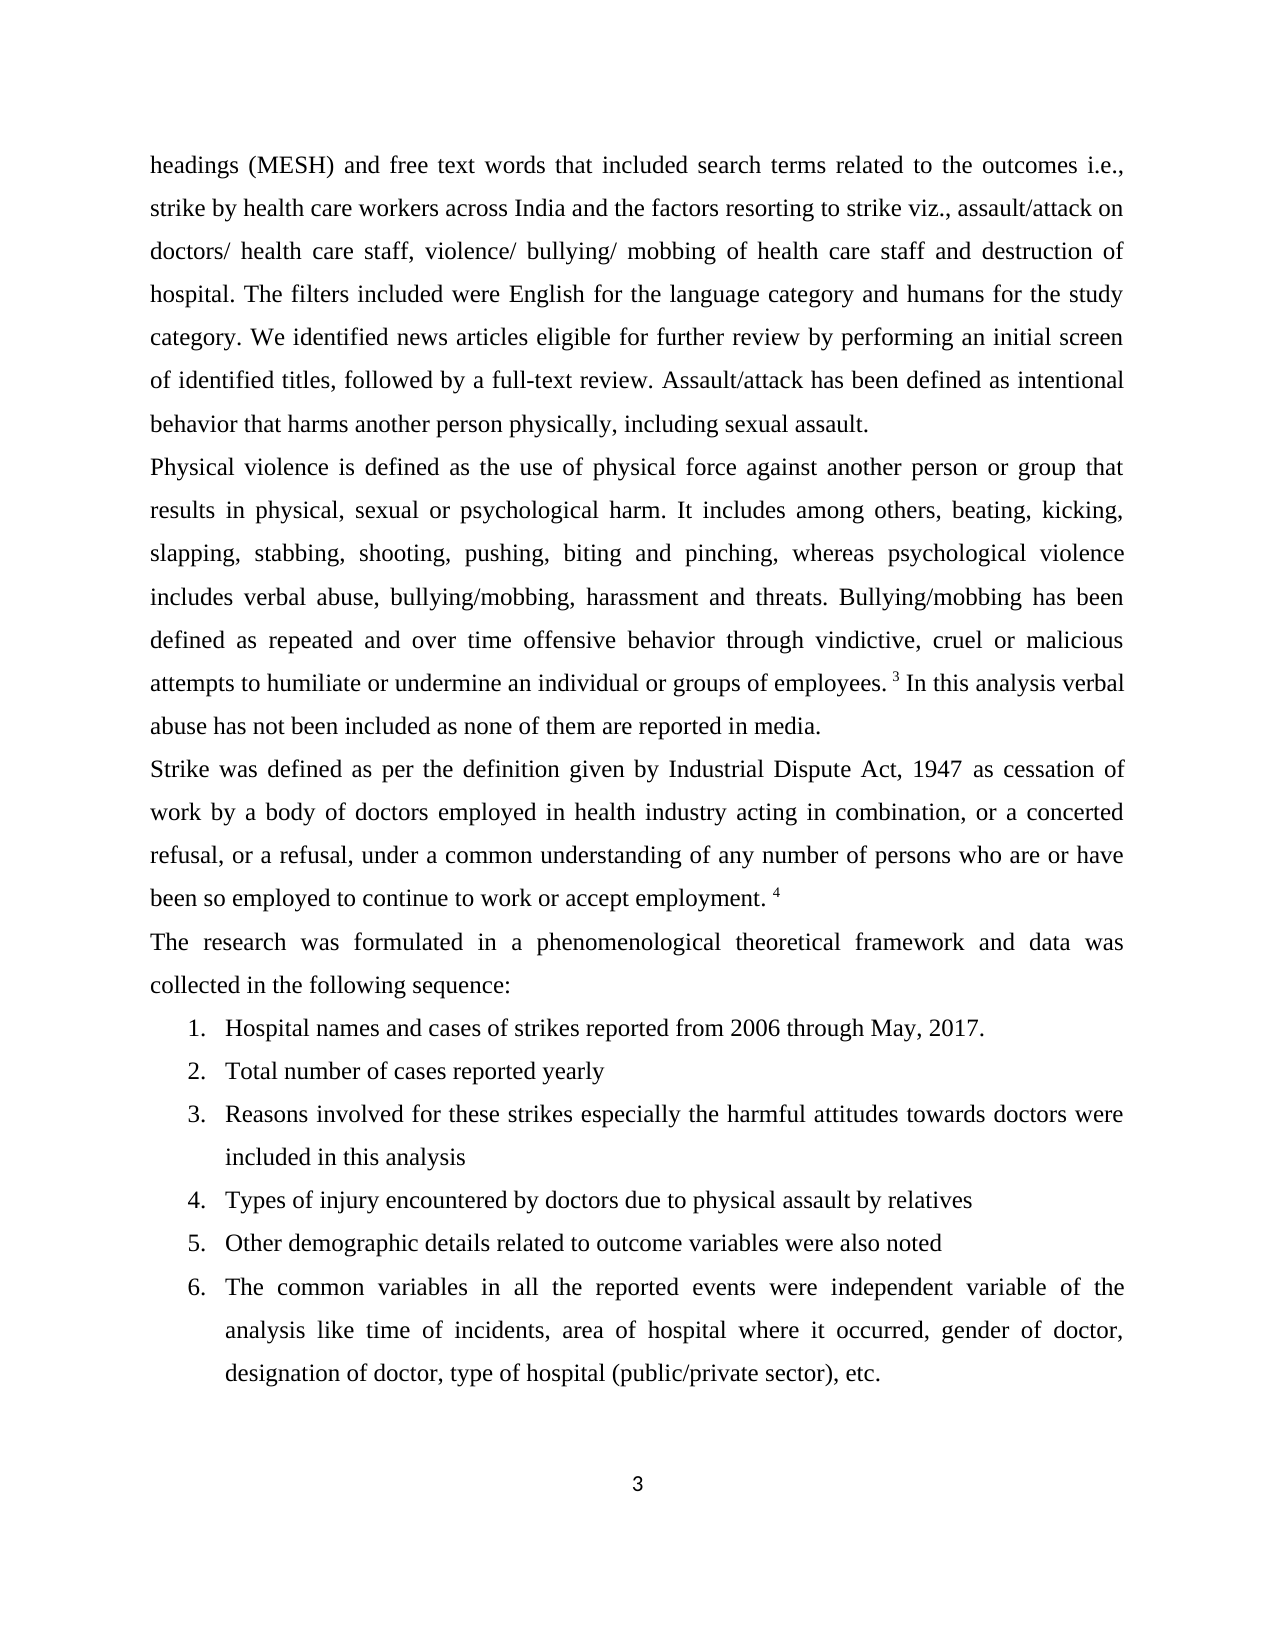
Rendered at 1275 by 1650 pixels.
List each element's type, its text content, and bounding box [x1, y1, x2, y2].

list Hospital names and cases of strikes reported from 2006 through May, 2017. [187, 1013, 1125, 1042]
text The research was formulated in a phenomenological theoretical framework and data was collected in the following sequence: [150, 927, 1125, 998]
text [150, 150, 1125, 438]
list The common variables in all the reported events were independent variable of the analysis like time of incidents, area of hospital where it occurred, gender of doctor, designation of doctor, type of hospital (public/private sector), etc. [187, 1272, 1125, 1387]
text Strike was defined as per the definition given by Industrial Dispute Act, 1947 as cessation of work by a body of doctors employed in health industry acting in combination, or a concerted refusal, or a refusal, under a common understanding of any number of persons who are or have been so employed to continue to work or accept employment. 4 [150, 754, 1125, 912]
list Total number of cases reported yearly [187, 1056, 1125, 1085]
text Physical violence is defined as the use of physical force against another person or group that results in physical, sexual or psychological harm. It includes among others, beating, kicking, slapping, stabbing, shooting, pushing, biting and pinching, whereas psychological violence includes verbal abuse, bullying/mobbing, harassment and threats. Bullying/mobbing has been defined as repeated and over time offensive behavior through vindictive, cruel or malicious attempts to humiliate or undermine an individual or groups of employees. 3 In this analysis verbal abuse has not been included as none of them are reported in media. [150, 452, 1125, 740]
list Other demographic details related to outcome variables were also noted [187, 1228, 1125, 1257]
list Types of injury encountered by doctors due to physical assault by relatives [187, 1185, 1125, 1214]
list Reasons involved for these strikes especially the harmful attitudes towards doctors were included in this analysis [187, 1099, 1125, 1171]
